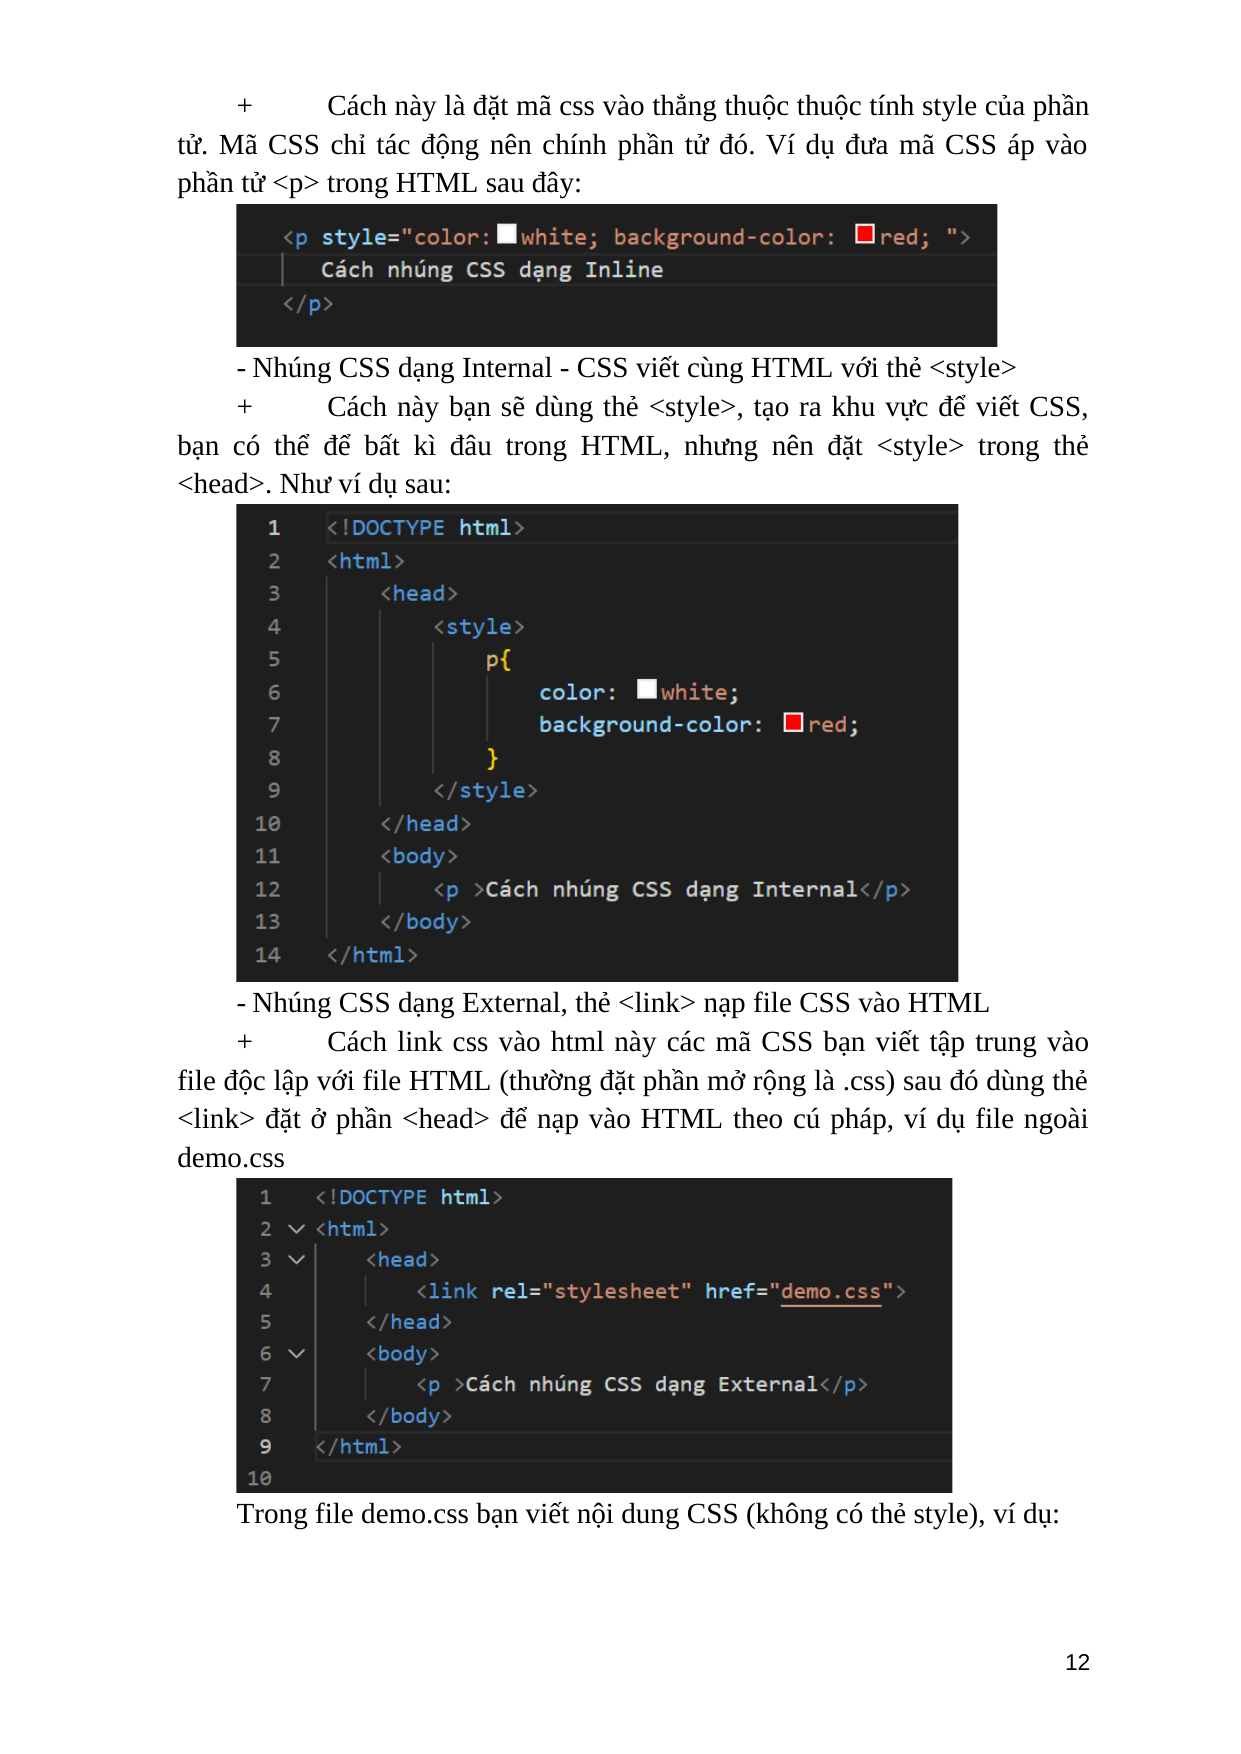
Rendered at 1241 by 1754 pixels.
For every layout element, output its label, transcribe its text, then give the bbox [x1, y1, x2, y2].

list Cách link css vào html này các mã CSS bạn viết tập trung vào file độc lập với file HTML (thường đặt phần mở rộng là .css) sau đó dùng thẻ <link> đặt ở phần <head> để nạp vào HTML theo cú pháp, ví dụ file ngoài demo.css [177, 1024, 1090, 1173]
list Cách này là đặt mã css vào thẳng thuộc thuộc tính style của phần tử. Mã CSS chỉ tác động nên chính phần tử đó. Ví dụ đưa mã CSS áp vào phần tử <p> trong HTML sau đây: [177, 88, 1090, 199]
picture [236, 204, 998, 347]
list Cách này bạn sẽ dùng thẻ <style>, tạo ra khu vực để viết CSS, bạn có thể để bất kì đâu trong HTML, nhưng nên đặt <style> trong thẻ <head>. Như ví dụ sau: [177, 389, 1090, 500]
list Nhúng CSS dạng Internal - CSS viết cùng HTML với thẻ <style> [177, 351, 1090, 384]
picture [236, 504, 959, 982]
list Nhúng CSS dạng External, thẻ <link> nạp file CSS vào HTML [177, 986, 1090, 1019]
text Trong file demo.css bạn viết nội dung CSS (không có thẻ style), ví dụ: [177, 1496, 1090, 1530]
picture [236, 1178, 953, 1493]
